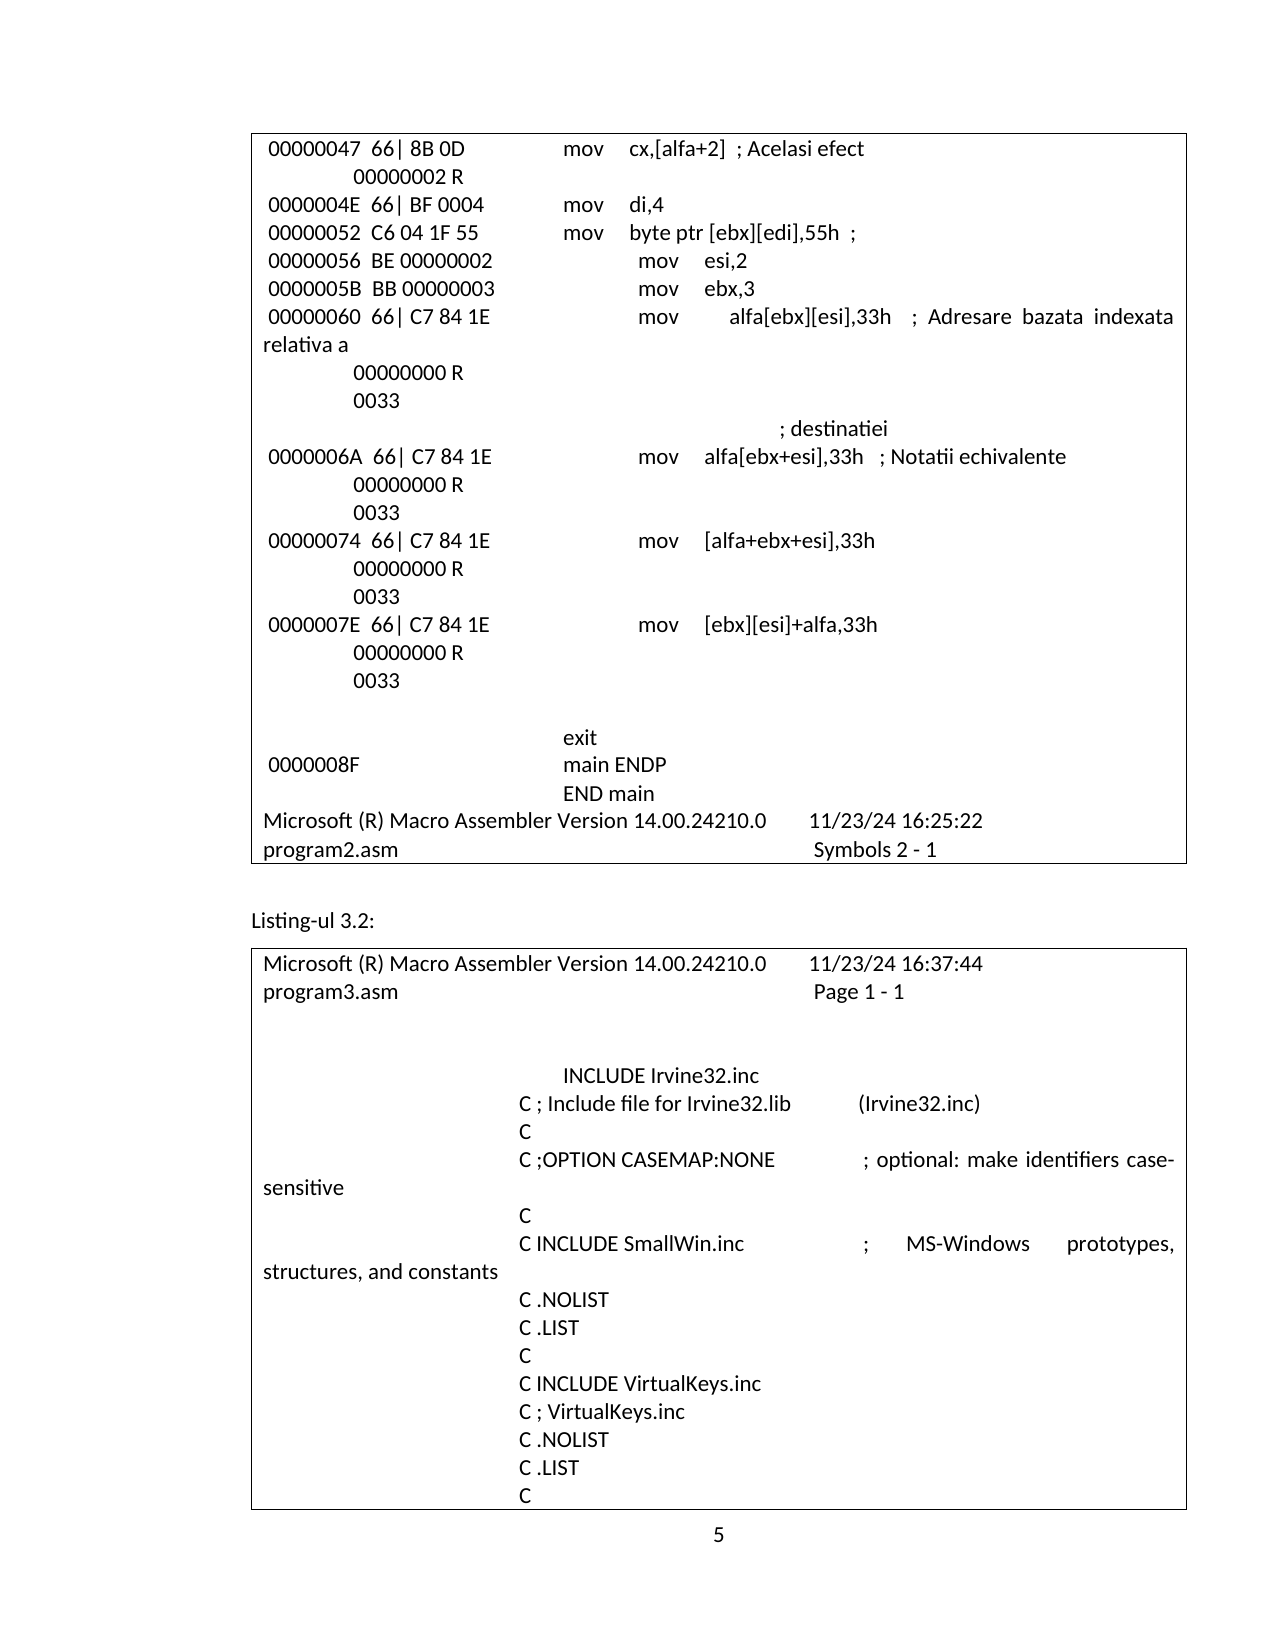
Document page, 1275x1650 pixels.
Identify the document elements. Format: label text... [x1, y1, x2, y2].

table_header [252, 949, 1186, 1509]
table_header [252, 134, 1186, 863]
text Listing-ul 3.2: [251, 906, 1186, 934]
